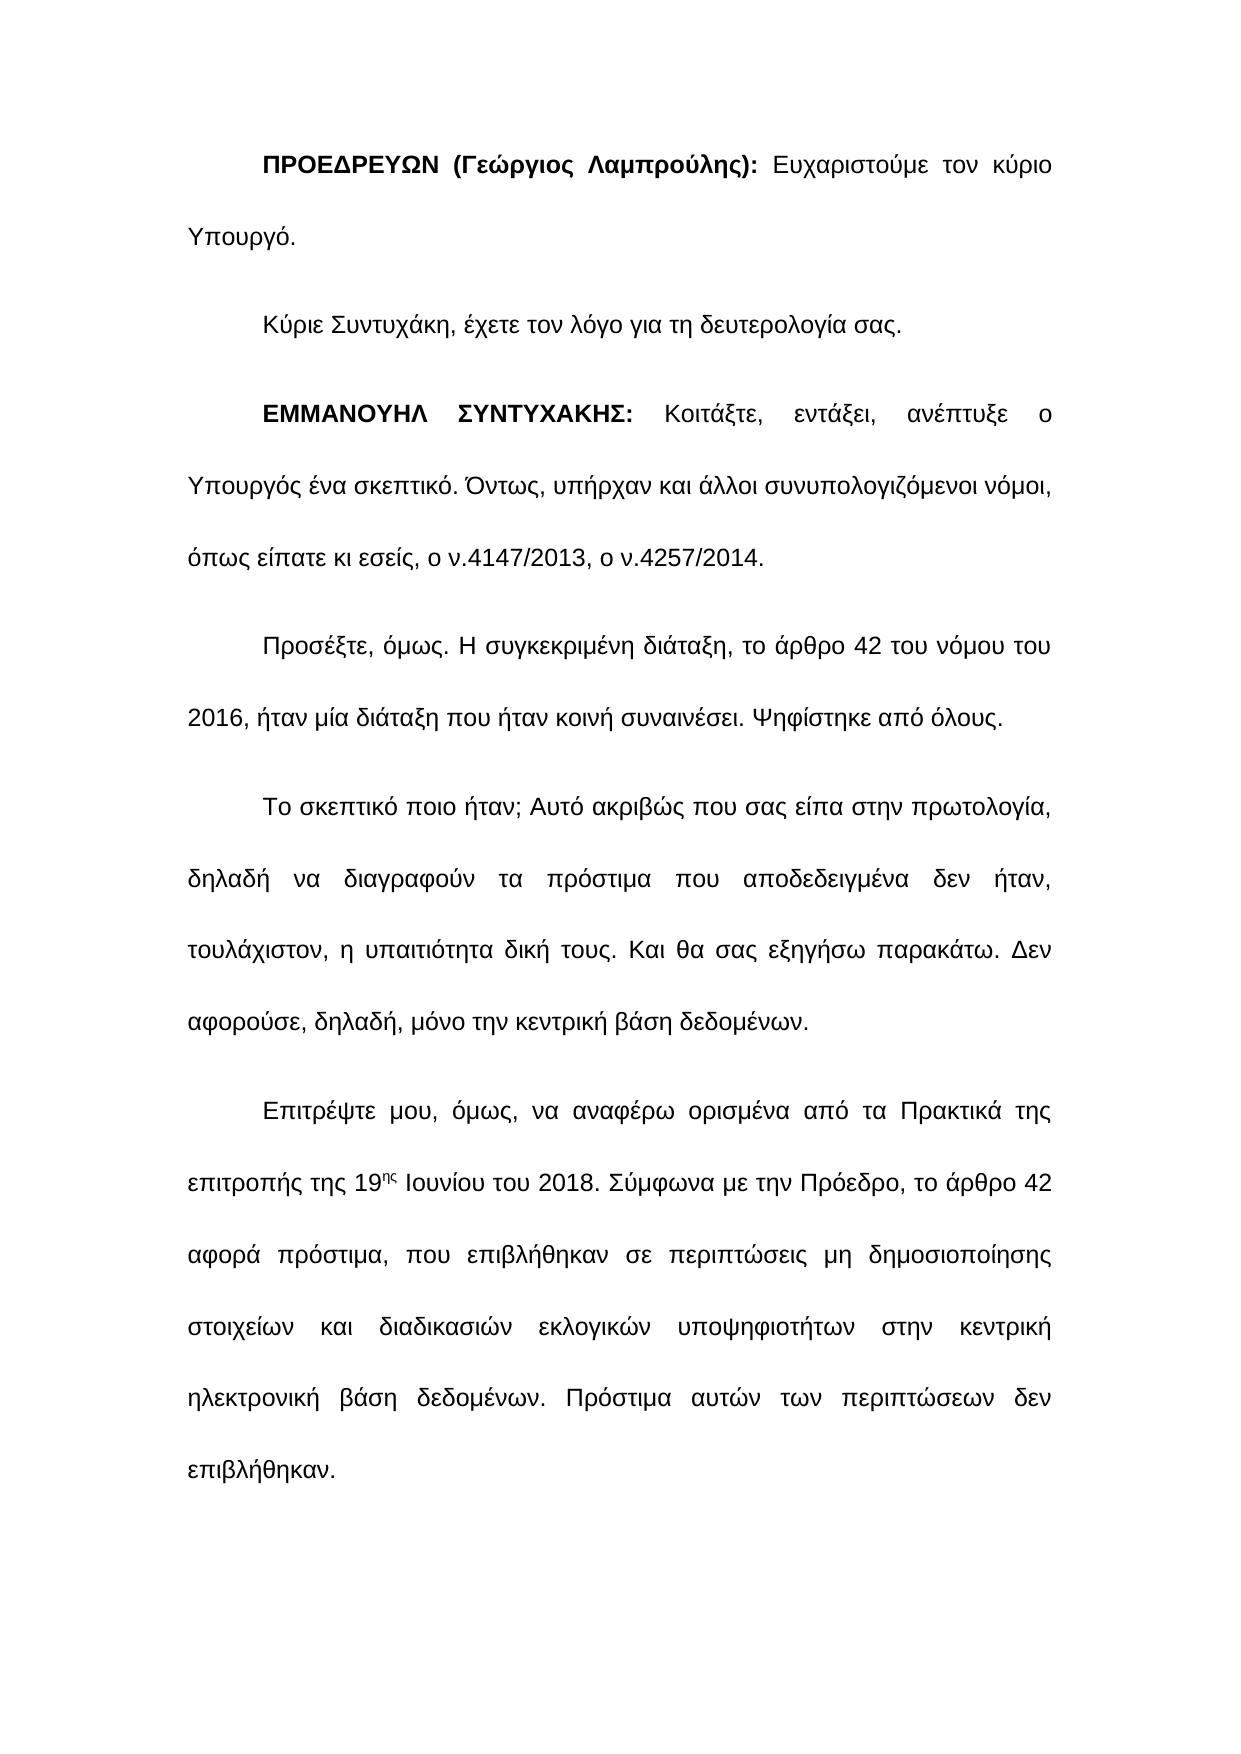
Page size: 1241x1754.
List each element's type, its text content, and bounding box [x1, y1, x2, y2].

text ΠΡΟΕΔΡΕΥΩΝ (Γεώργιος Λαμπρούλης): Ευχαριστούμε τον κύριο Υπουργό. [187, 150, 1053, 251]
text Επιτρέψτε μου, όμως, να αναφέρω ορισμένα από τα Πρακτικά της επιτροπής της 19ης Ιουνίου του 2018. Σύμφωνα με την Πρόεδρο, το άρθρο 42 αφορά πρόστιμα, που επιβλήθηκαν σε περιπτώσεις μη δημοσιοποίησης στοιχείων και διαδικασιών εκλογικών υποψηφιοτήτων στην κεντρική ηλεκτρονική βάση δεδομένων. Πρόστιμα αυτών των περιπτώσεων δεν επιβλήθηκαν. [187, 1096, 1053, 1484]
text ΕΜΜΑΝΟΥΗΛ ΣΥΝΤΥΧΑΚΗΣ: Κοιτάξτε, εντάξει, ανέπτυξε ο Υπουργός ένα σκεπτικό. Όντως, υπήρχαν και άλλοι συνυπολογιζόμενοι νόμοι, όπως είπατε κι εσείς, ο ν.4147/2013, ο ν.4257/2014. [187, 399, 1053, 571]
text Κύριε Συντυχάκη, έχετε τον λόγο για τη δευτερολογία σας. [187, 310, 1053, 339]
text Το σκεπτικό ποιο ήταν; Αυτό ακριβώς που σας είπα στην πρωτολογία, δηλαδή να διαγραφούν τα πρόστιμα που αποδεδειγμένα δεν ήταν, τουλάχιστον, η υπαιτιότητα δική τους. Και θα σας εξηγήσω παρακάτω. Δεν αφορούσε, δηλαδή, μόνο την κεντρική βάση δεδομένων. [187, 792, 1053, 1036]
text Προσέξτε, όμως. Η συγκεκριμένη διάταξη, το άρθρο 42 του νόμου του 2016, ήταν μία διάταξη που ήταν κοινή συναινέσει. Ψηφίστηκε από όλους. [187, 631, 1053, 732]
